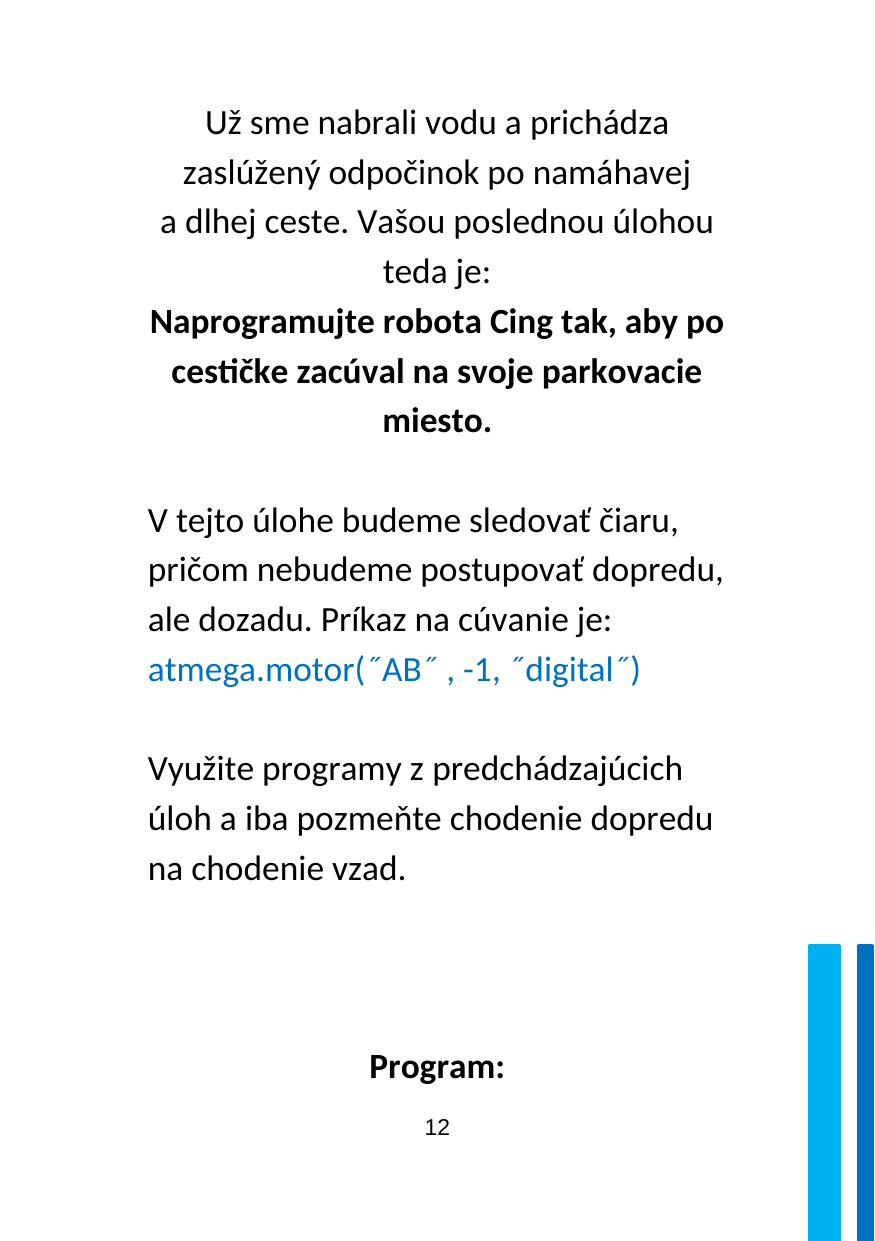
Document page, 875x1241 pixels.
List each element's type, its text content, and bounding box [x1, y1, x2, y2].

text Už sme nabrali vodu a prichádza zaslúžený odpočinok po namáhavej a dlhej ceste. Vašou poslednou úlohou teda je: [148, 100, 726, 292]
text Naprogramujte robota Cing tak, aby po cestičke zacúval na svoje parkovacie miesto. [148, 299, 726, 442]
text atmega.motor(˝AB˝ , -1, ˝digital˝) [148, 647, 726, 690]
text V tejto úlohe budeme sledovať čiaru, pričom nebudeme postupovať dopredu, ale dozadu. Príkaz na cúvanie je: [148, 498, 726, 640]
text Program: [148, 1044, 726, 1087]
text Využite programy z predchádzajúcich úloh a iba pozmeňte chodenie dopredu na chodenie vzad. [148, 746, 726, 889]
